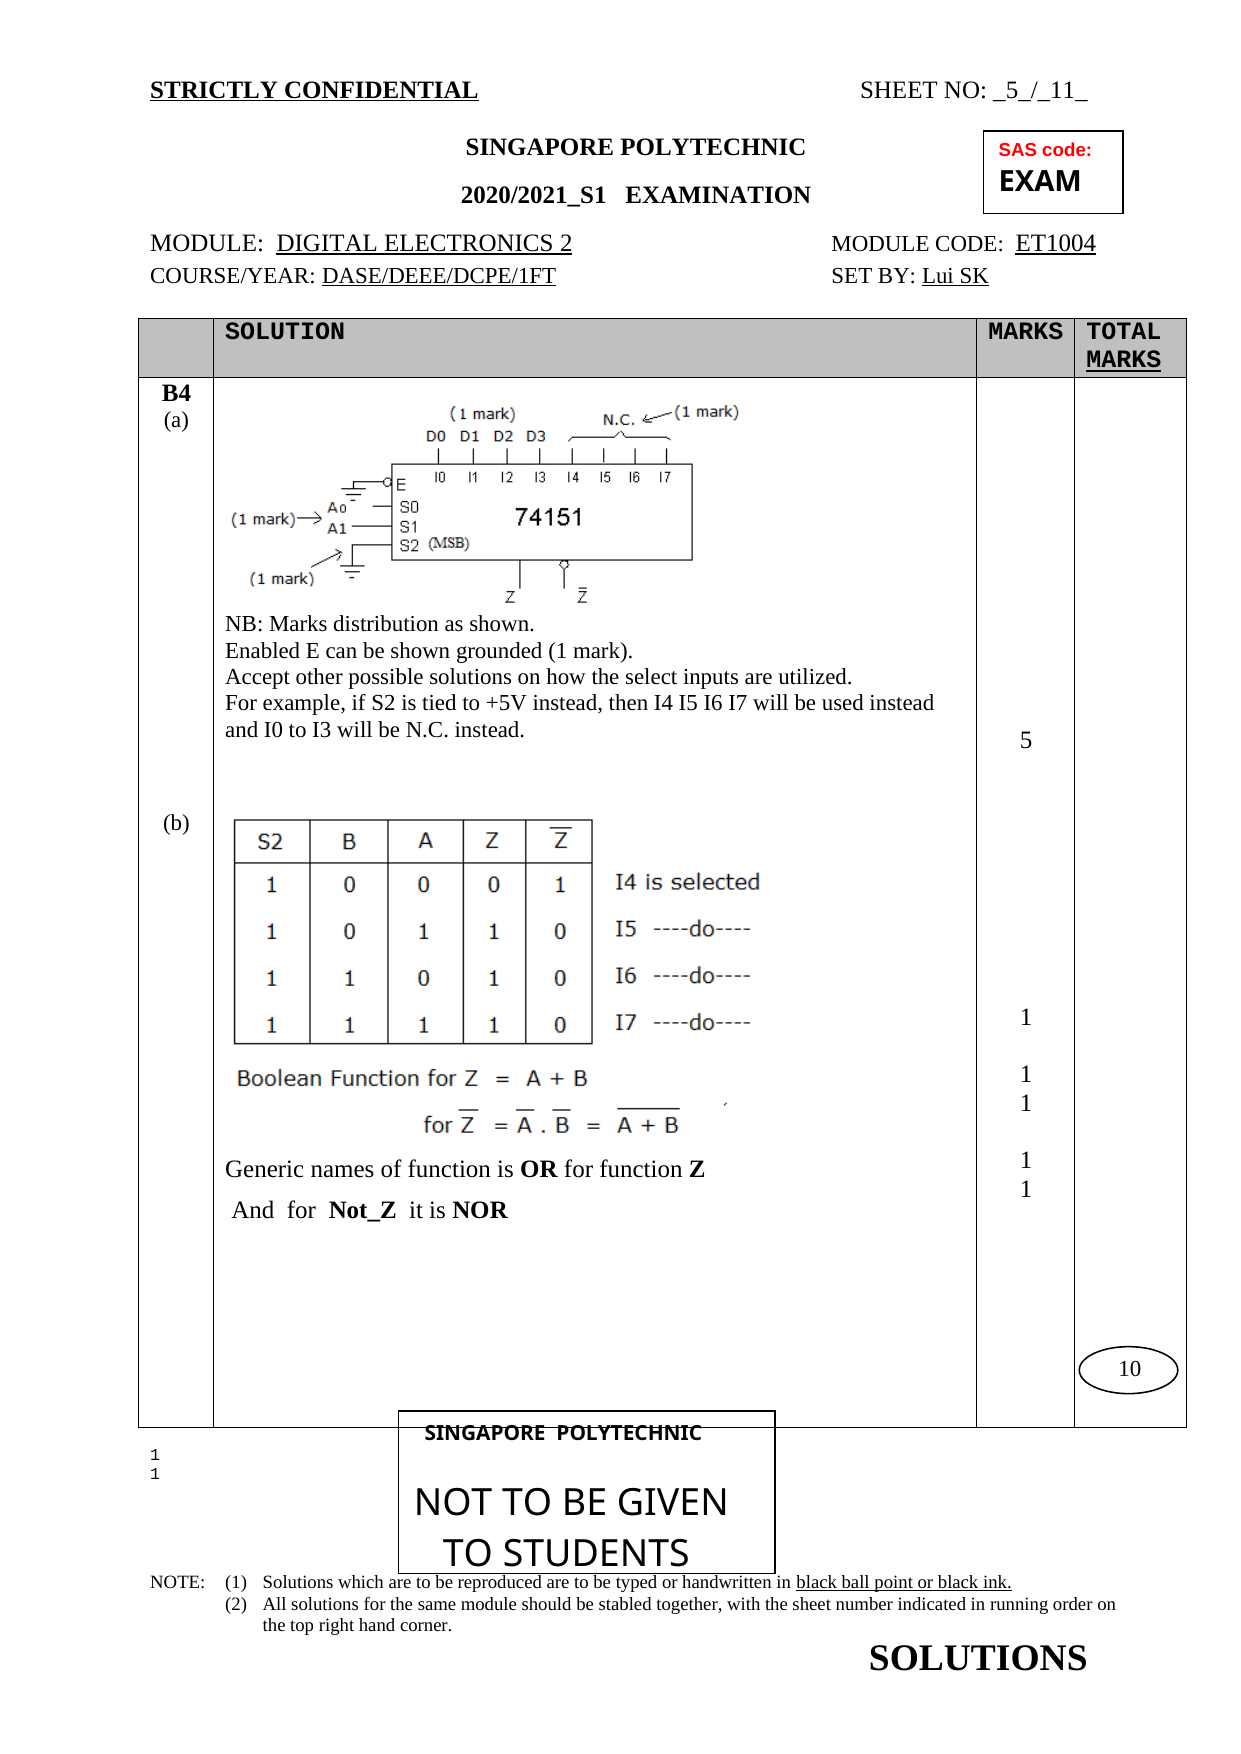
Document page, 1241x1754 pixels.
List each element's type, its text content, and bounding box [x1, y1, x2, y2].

text 1 [150, 1466, 1122, 1484]
picture [225, 813, 767, 1142]
text 1 [150, 1447, 1122, 1466]
table_cell 5 1 1 1 1 1 [977, 378, 1074, 1427]
table_cell [139, 319, 213, 377]
table_cell SOLUTION [214, 319, 976, 377]
table_cell TOTAL MARKS [1075, 319, 1186, 377]
picture [225, 404, 744, 611]
table_cell 10 [1075, 378, 1186, 1427]
table_cell NB: Marks distribution as shown. Enabled E can be shown grounded (1 mark). Accept other possible solutions on how the select inputs are utilized. For example, if S2 is tied to +5V instead, then I4 I5 I6 I7 will be used instead and I0 to I3 will be N.C. instead. Generic names of function is OR for function Z And for Not_Z it is NOR [214, 378, 976, 1427]
table_cell B4 (a) (b) [139, 378, 213, 1427]
table_cell MARKS [977, 319, 1074, 377]
